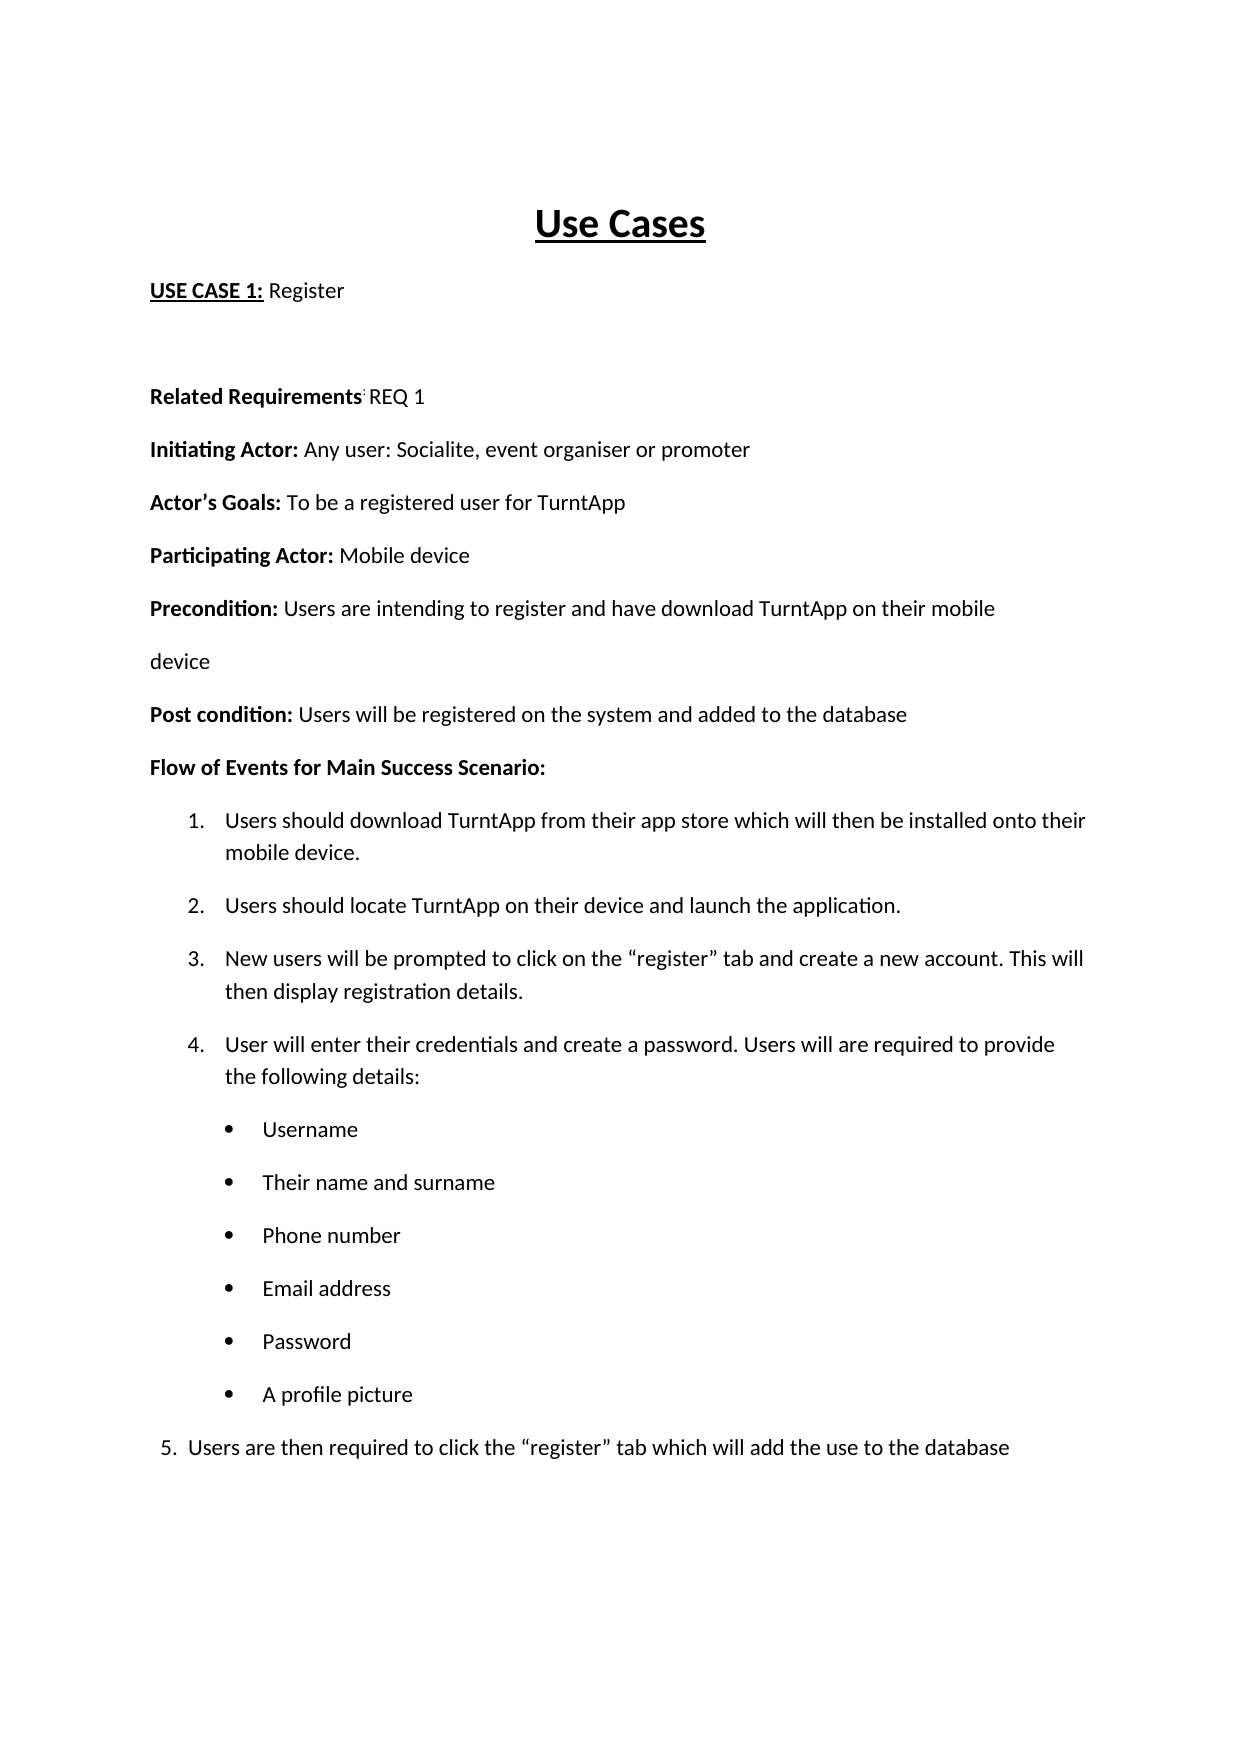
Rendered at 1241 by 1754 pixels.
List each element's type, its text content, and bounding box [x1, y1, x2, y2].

text Participating Actor: Mobile device [150, 541, 1090, 569]
text Post condition: Users will be registered on the system and added to the database [150, 700, 1090, 728]
list Users should download TurntApp from their app store which will then be installed onto their mobile device. [187, 806, 1090, 867]
list User will enter their credentials and create a password. Users will are required to provide the following details: [187, 1030, 1090, 1090]
text USE CASE 1: Register [150, 276, 1090, 304]
list Users should locate TurntApp on their device and launch the application. [187, 892, 1090, 919]
text Related Requirements: REQ 1 [150, 382, 1090, 410]
list New users will be prompted to click on the “register” tab and create a new account. This will then display registration details. [187, 944, 1090, 1005]
list Phone number [225, 1221, 1090, 1249]
text Flow of Events for Main Success Scenario: [150, 753, 1090, 781]
list Their name and surname [225, 1168, 1090, 1196]
list Username [225, 1115, 1090, 1143]
text Actor’s Goals: To be a registered user for TurntApp [150, 488, 1090, 516]
text Use Cases [150, 197, 1090, 248]
text device [150, 647, 1090, 675]
text Initiating Actor: Any user: Socialite, event organiser or promoter [150, 435, 1090, 463]
text Precondition: Users are intending to register and have download TurntApp on their mobile [150, 594, 1090, 622]
list Email address [225, 1274, 1090, 1302]
text 5. Users are then required to click the “register” tab which will add the use to the database [150, 1433, 1090, 1461]
list Password [225, 1327, 1090, 1355]
list A profile picture [225, 1380, 1090, 1408]
